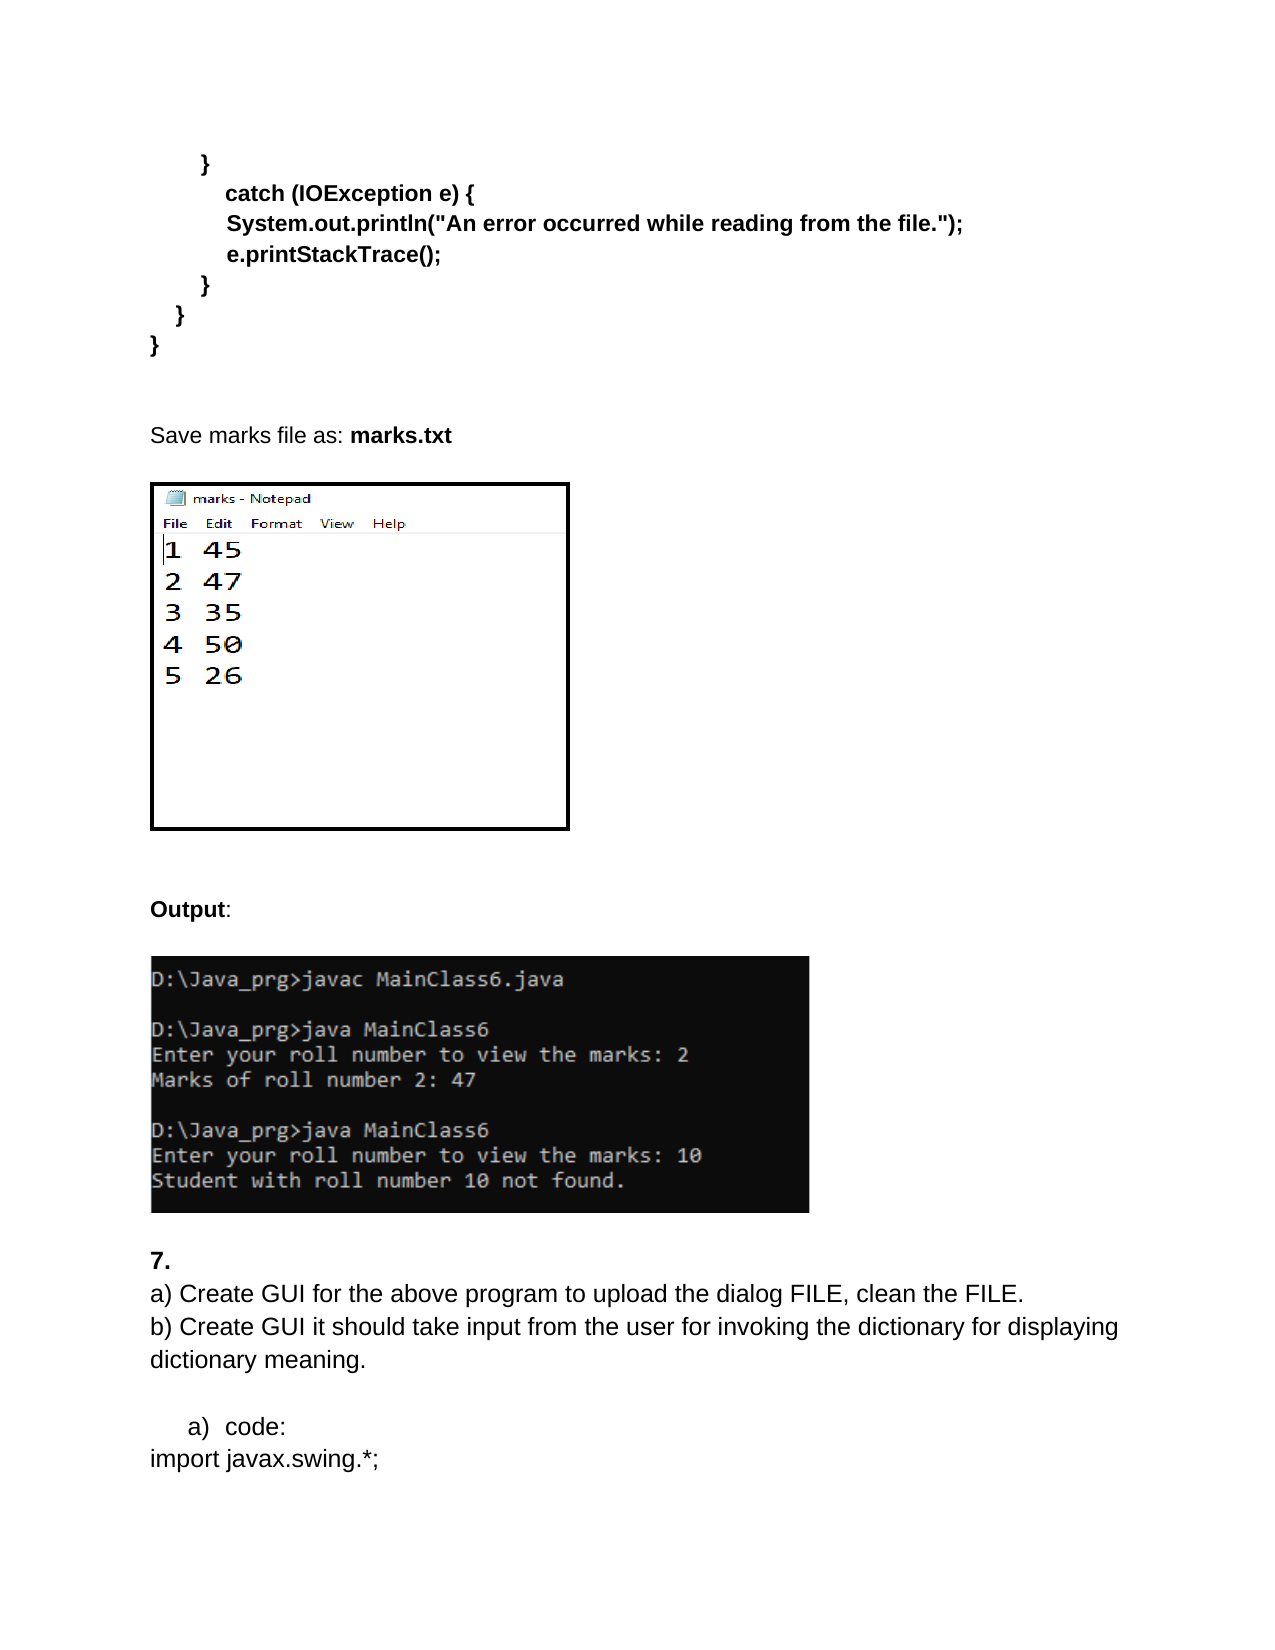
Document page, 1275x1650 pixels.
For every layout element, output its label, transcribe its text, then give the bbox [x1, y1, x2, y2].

text } [150, 301, 1125, 327]
picture [150, 956, 810, 1213]
text Output: [150, 896, 1125, 922]
picture [154, 486, 566, 827]
text } [150, 150, 1125, 176]
text Save marks file as: marks.txt [150, 422, 1125, 448]
text e.printStackTrace(); [150, 241, 1125, 267]
text } [150, 271, 1125, 297]
text System.out.println("An error occurred while reading from the file."); [150, 210, 1125, 237]
text b) Create GUI it should take input from the user for invoking the dictionary for displaying dictionary meaning. [150, 1312, 1125, 1374]
text 7. [150, 1246, 1125, 1275]
text catch (IOException e) { [150, 180, 1125, 207]
text } [150, 331, 1125, 358]
list code: [187, 1411, 1125, 1440]
text a) Create GUI for the above program to upload the dialog FILE, clean the FILE. [150, 1279, 1125, 1308]
text import javax.swing.*; [150, 1444, 1125, 1473]
